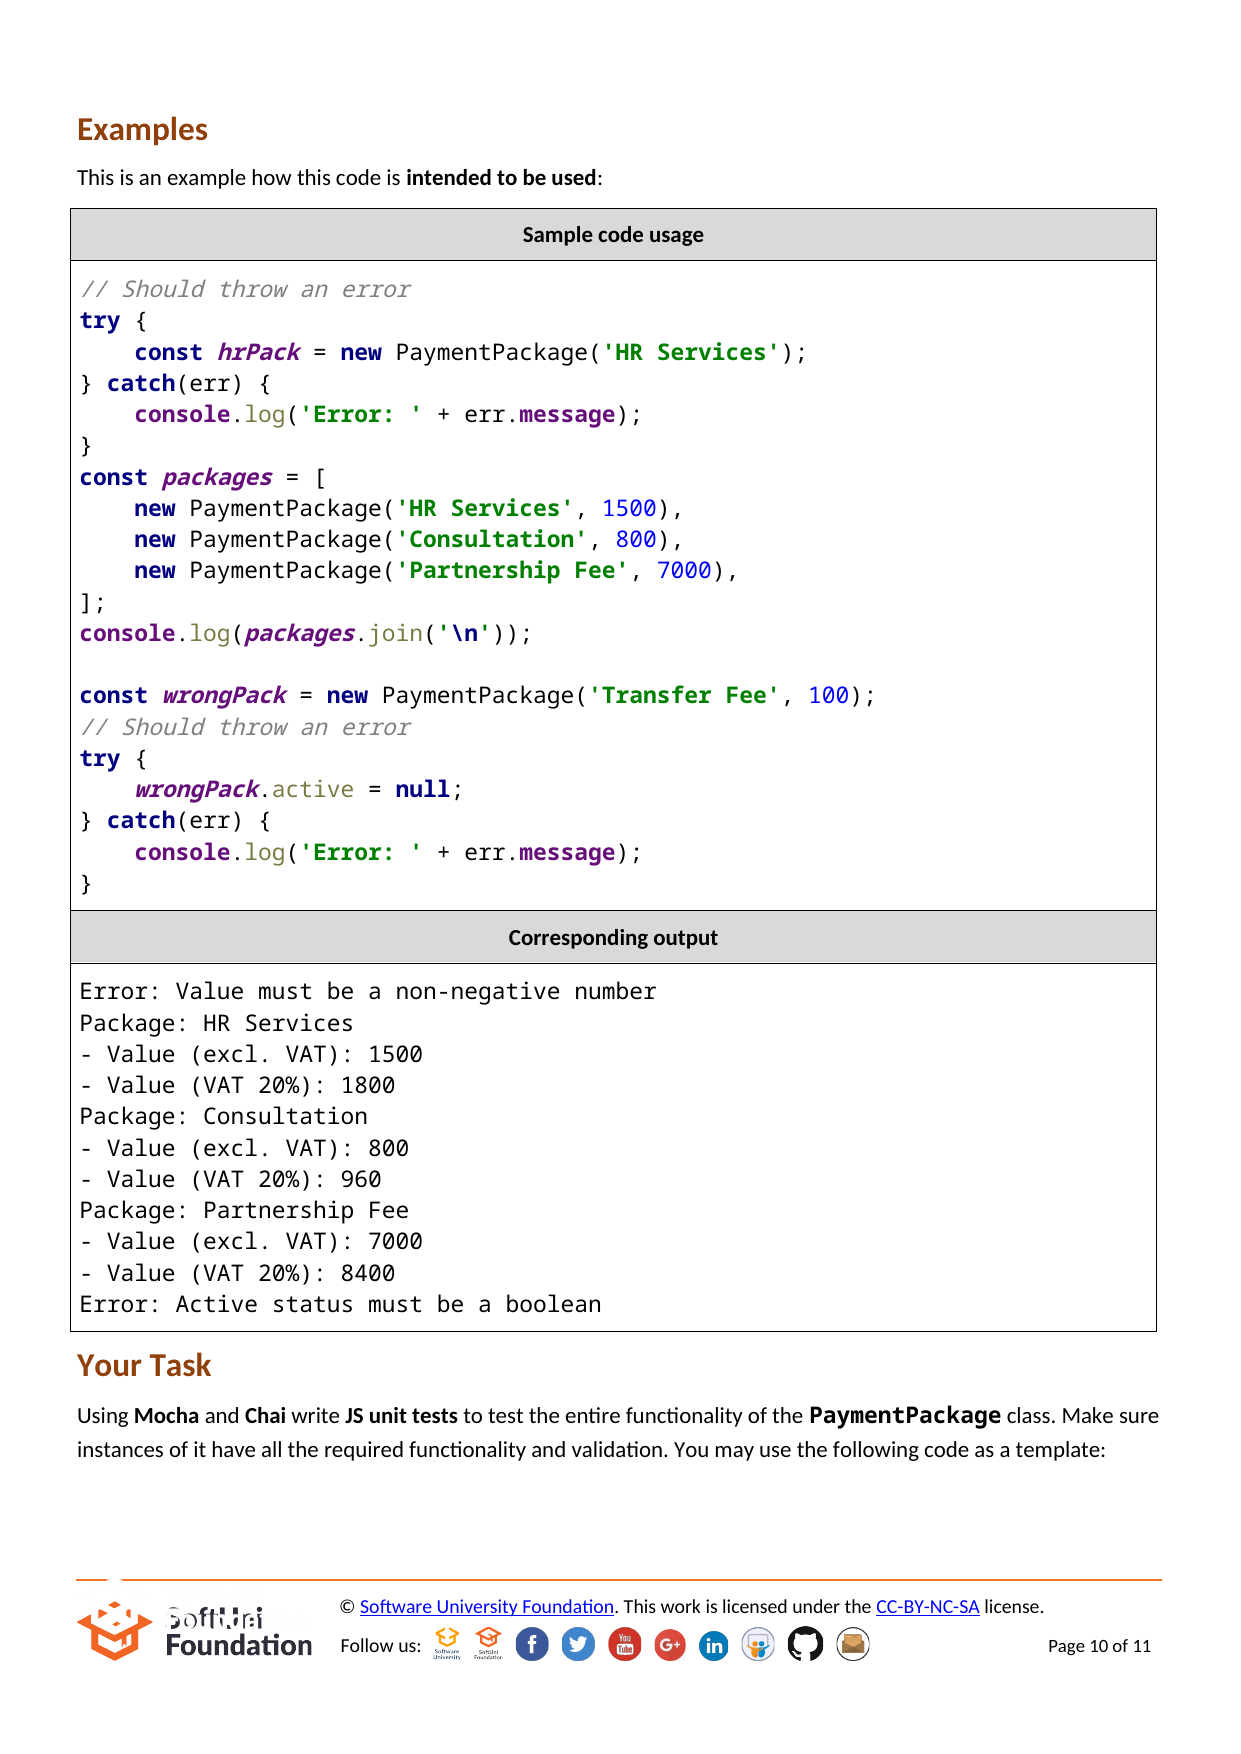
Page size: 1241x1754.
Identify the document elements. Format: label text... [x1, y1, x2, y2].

picture [720, 1652, 729, 1661]
picture [720, 1631, 729, 1640]
text Using Mocha and Chai write JS unit tests to test the entire functionality of the PaymentPackage class. Make sure instances of it have all the required functionality and validation. You may use the following code as a template: [77, 1399, 1163, 1463]
table_header Sample code usage [71, 209, 1156, 260]
picture [562, 1627, 595, 1661]
picture [741, 1627, 775, 1661]
picture [787, 1626, 824, 1661]
picture [713, 1643, 722, 1652]
picture [515, 1627, 549, 1661]
table_cell Error: Value must be a non-negative number Package: HR Services - Value (excl. VAT): 1500 - Value (VAT 20%): 1800 Package: Consultation - Value (excl. VAT): 800 - Value (VAT 20%): 960 Package: Partnership Fee - Value (excl. VAT): 7000 - Value (VAT 20%): 8400 Error: Active status must be a boolean [71, 964, 1156, 1331]
subtitle Your Task [77, 1344, 1163, 1385]
picture [76, 1577, 312, 1661]
picture [699, 1631, 708, 1640]
picture [608, 1627, 642, 1661]
table_cell // Should throw an error try { const hrPack = new PaymentPackage('HR Services'); } catch(err) { console.log('Error: ' + err.message); } const packages = [ new PaymentPackage('HR Services', 1500), new PaymentPackage('Consultation', 800), new PaymentPackage('Partnership Fee', 7000), ]; console.log(packages.join('\n')); const wrongPack = new PaymentPackage('Transfer Fee', 100); // Should throw an error try { wrongPack.active = null; } catch(err) { console.log('Error: ' + err.message); } [71, 261, 1156, 910]
picture [836, 1627, 870, 1661]
picture [654, 1629, 686, 1661]
picture [474, 1627, 503, 1661]
table_cell Corresponding output [71, 911, 1156, 962]
picture [433, 1627, 461, 1661]
picture [699, 1652, 708, 1661]
subtitle Examples [77, 108, 1163, 149]
text This is an example how this code is intended to be used: [77, 163, 1163, 191]
